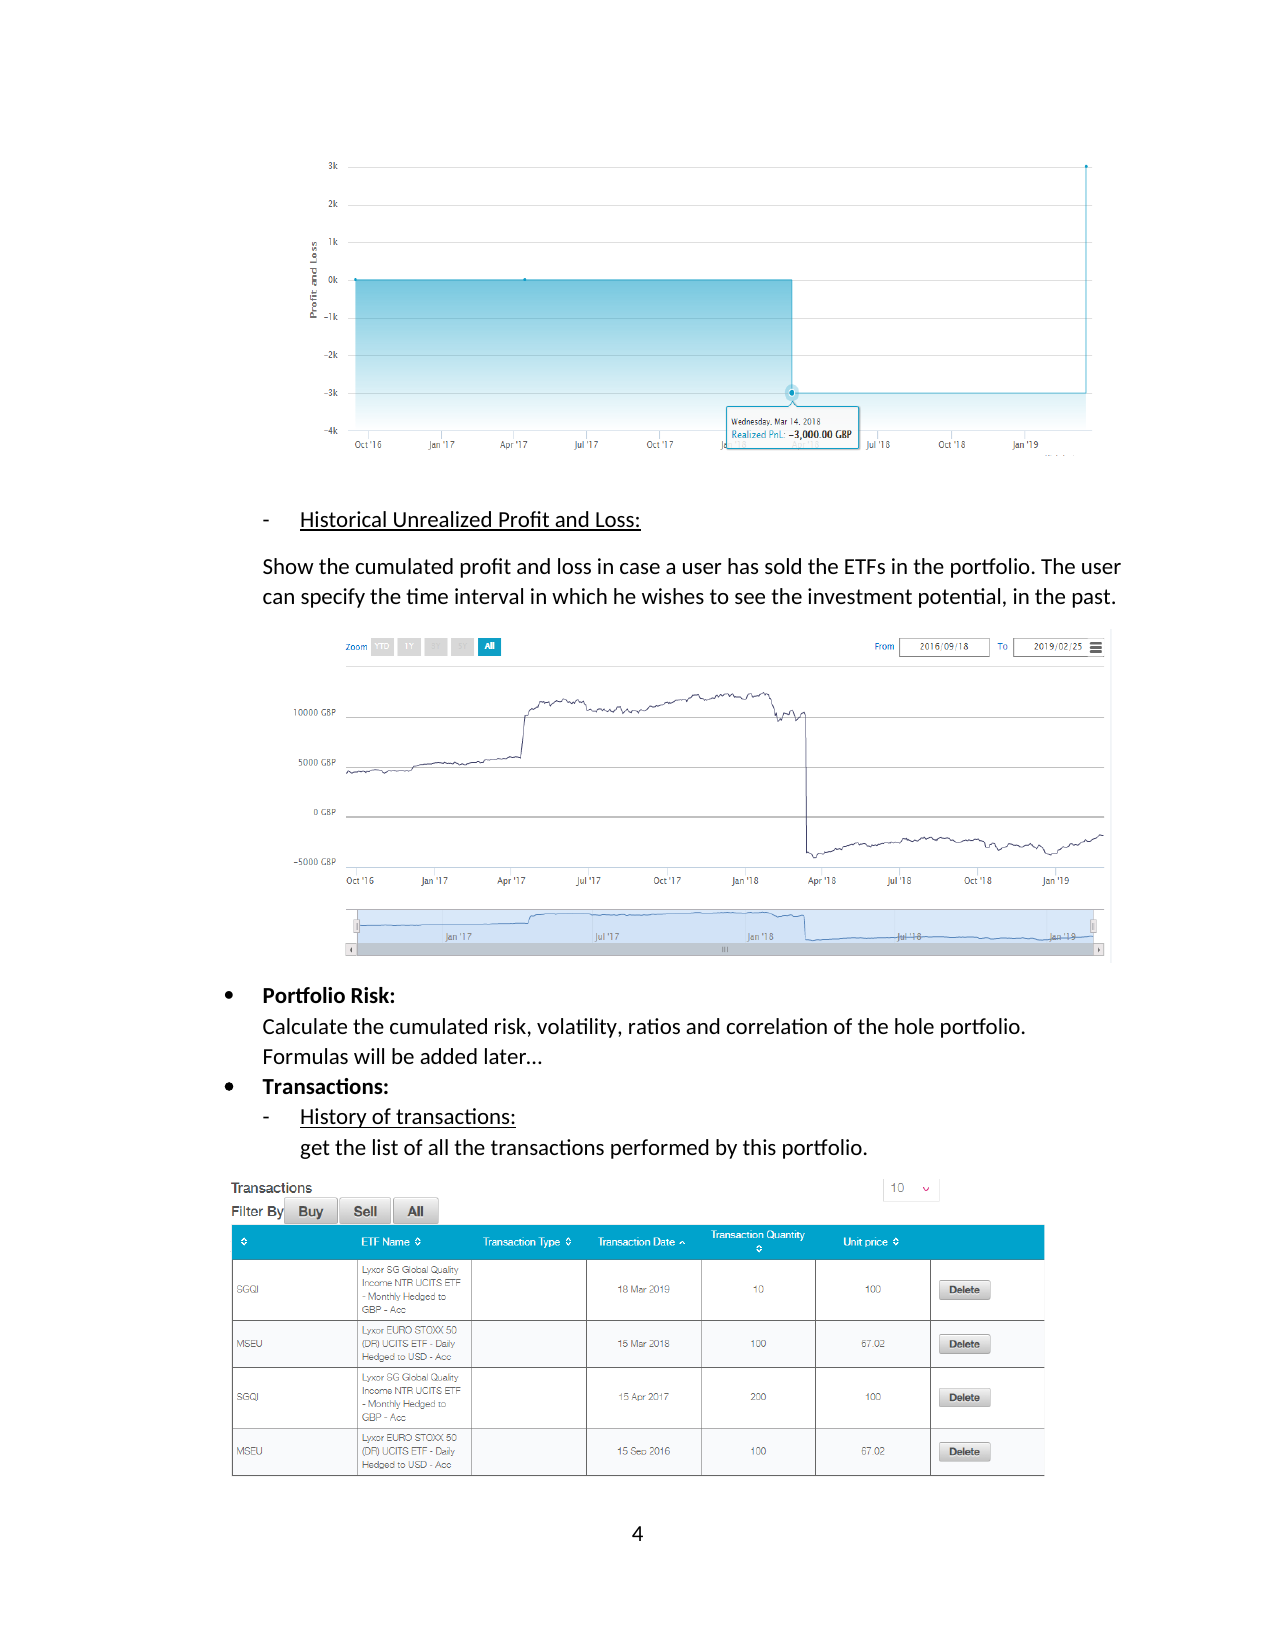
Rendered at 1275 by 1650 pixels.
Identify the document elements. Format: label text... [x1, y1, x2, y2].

list Formulas will be added later… [262, 1042, 1125, 1070]
text Show the cumulated profit and loss in case a user has sold the ETFs in the portfolio. The user can specify the time interval in which he wishes to see the investment potential, in the past. [262, 552, 1125, 610]
list get the list of all the transactions performed by this portfolio. [300, 1133, 1125, 1161]
picture [295, 150, 1093, 456]
picture [275, 629, 1112, 963]
list Portfolio Risk: [225, 982, 1125, 1009]
list Historical Unrealized Profit and Loss: [262, 505, 1125, 533]
list History of transactions: [262, 1102, 1125, 1130]
picture [230, 1179, 1045, 1480]
list Calculate the cumulated risk, volatility, ratios and correlation of the hole portfolio. [262, 1012, 1125, 1040]
list Transactions: [225, 1072, 1125, 1100]
